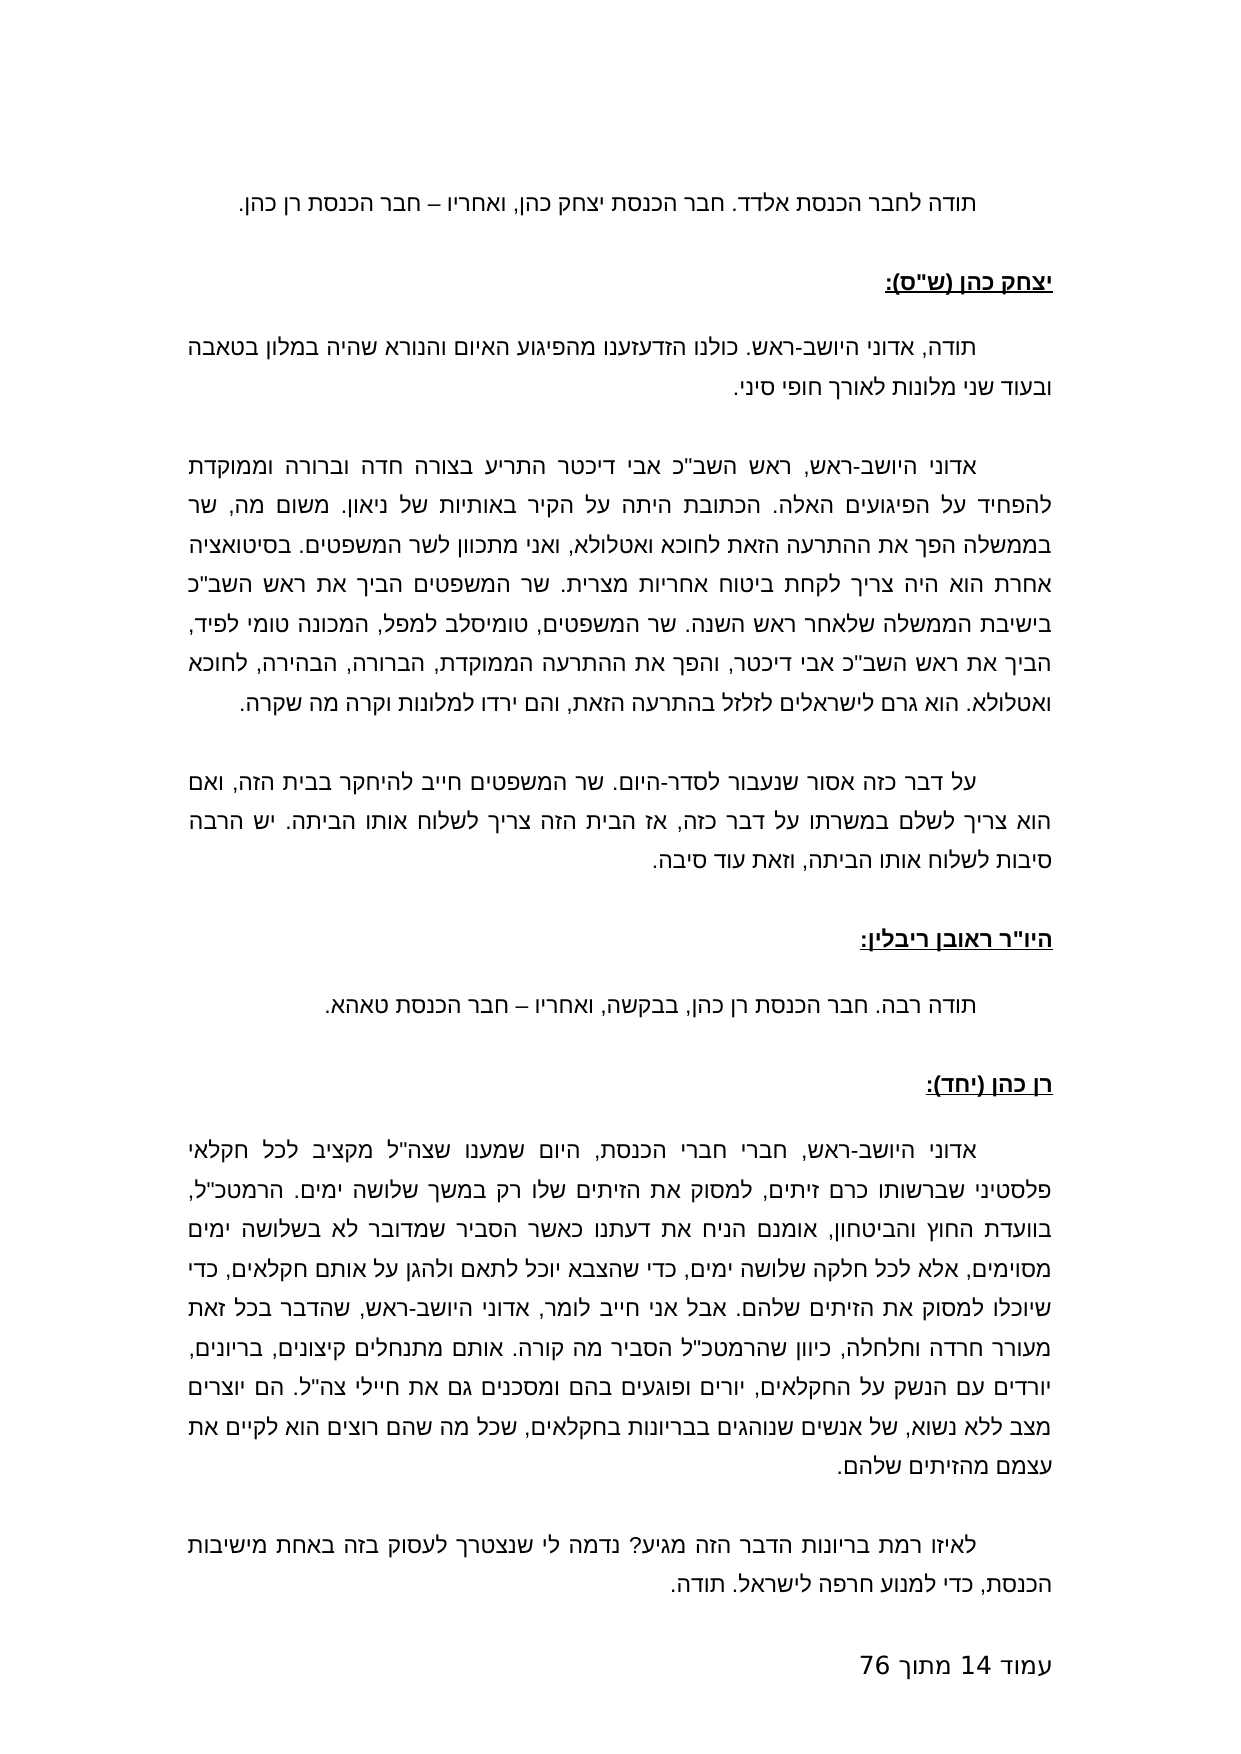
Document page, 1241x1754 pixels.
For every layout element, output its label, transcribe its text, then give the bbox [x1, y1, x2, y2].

text אדוני היושב-ראש, חברי חברי הכנסת, היום שמענו שצה"ל מקציב לכל חקלאי פלסטיני שברשותו כרם זיתים, למסוק את הזיתים שלו רק במשך שלושה ימים. הרמטכ"ל, בוועדת החוץ והביטחון, אומנם הניח את דעתנו כאשר הסביר שמדובר לא בשלושה ימים מסוימים, אלא לכל חלקה שלושה ימים, כדי שהצבא יוכל לתאם ולהגן על אותם חקלאים, כדי שיוכלו למסוק את הזיתים שלהם. אבל אני חייב לומר, אדוני היושב-ראש, שהדבר בכל זאת מעורר חרדה וחלחלה, כיוון שהרמטכ"ל הסביר מה קורה. אותם מתנחלים קיצונים, בריונים, יורדים עם הנשק על החקלאים, יורים ופוגעים בהם ומסכנים גם את חיילי צה"ל. הם יוצרים מצב ללא נשוא, של אנשים שנוהגים בבריונות בחקלאים, שכל מה שהם רוצים הוא לקיים את עצמם מהזיתים שלהם. [187, 1137, 1053, 1479]
text היו"ר ראובן ריבלין: [187, 926, 1053, 953]
text רן כהן (יחד): [187, 1071, 1053, 1098]
text לאיזו רמת בריונות הדבר הזה מגיע? נדמה לי שנצטרך לעסוק בזה באחת מישיבות הכנסת, כדי למנוע חרפה לישראל. תודה. [187, 1532, 1053, 1598]
text תודה רבה. חבר הכנסת רן כהן, בבקשה, ואחריו – חבר הכנסת טאהא. [187, 992, 1053, 1019]
text תודה, אדוני היושב-ראש. כולנו הזדעזענו מהפיגוע האיום והנורא שהיה במלון בטאבה ובעוד שני מלונות לאורך חופי סיני. [187, 334, 1053, 400]
text אדוני היושב-ראש, ראש השב"כ אבי דיכטר התריע בצורה חדה וברורה וממוקדת להפחיד על הפיגועים האלה. הכתובת היתה על הקיר באותיות של ניאון. משום מה, שר בממשלה הפך את ההתרעה הזאת לחוכא ואטלולא, ואני מתכוון לשר המשפטים. בסיטואציה אחרת הוא היה צריך לקחת ביטוח אחריות מצרית. שר המשפטים הביך את ראש השב"כ בישיבת הממשלה שלאחר ראש השנה. שר המשפטים, טומיסלב למפל, המכונה טומי לפיד, הביך את ראש השב"כ אבי דיכטר, והפך את ההתרעה הממוקדת, הברורה, הבהירה, לחוכא ואטלולא. הוא גרם לישראלים לזלזל בהתרעה הזאת, והם ירדו למלונות וקרה מה שקרה. [187, 453, 1053, 716]
text על דבר כזה אסור שנעבור לסדר-היום. שר המשפטים חייב להיחקר בבית הזה, ואם הוא צריך לשלם במשרתו על דבר כזה, אז הבית הזה צריך לשלוח אותו הביתה. יש הרבה סיבות לשלוח אותו הביתה, וזאת עוד סיבה. [187, 768, 1053, 874]
text תודה לחבר הכנסת אלדד. חבר הכנסת יצחק כהן, ואחריו – חבר הכנסת רן כהן. [187, 189, 1053, 216]
text יצחק כהן (ש"ס): [187, 268, 1053, 295]
